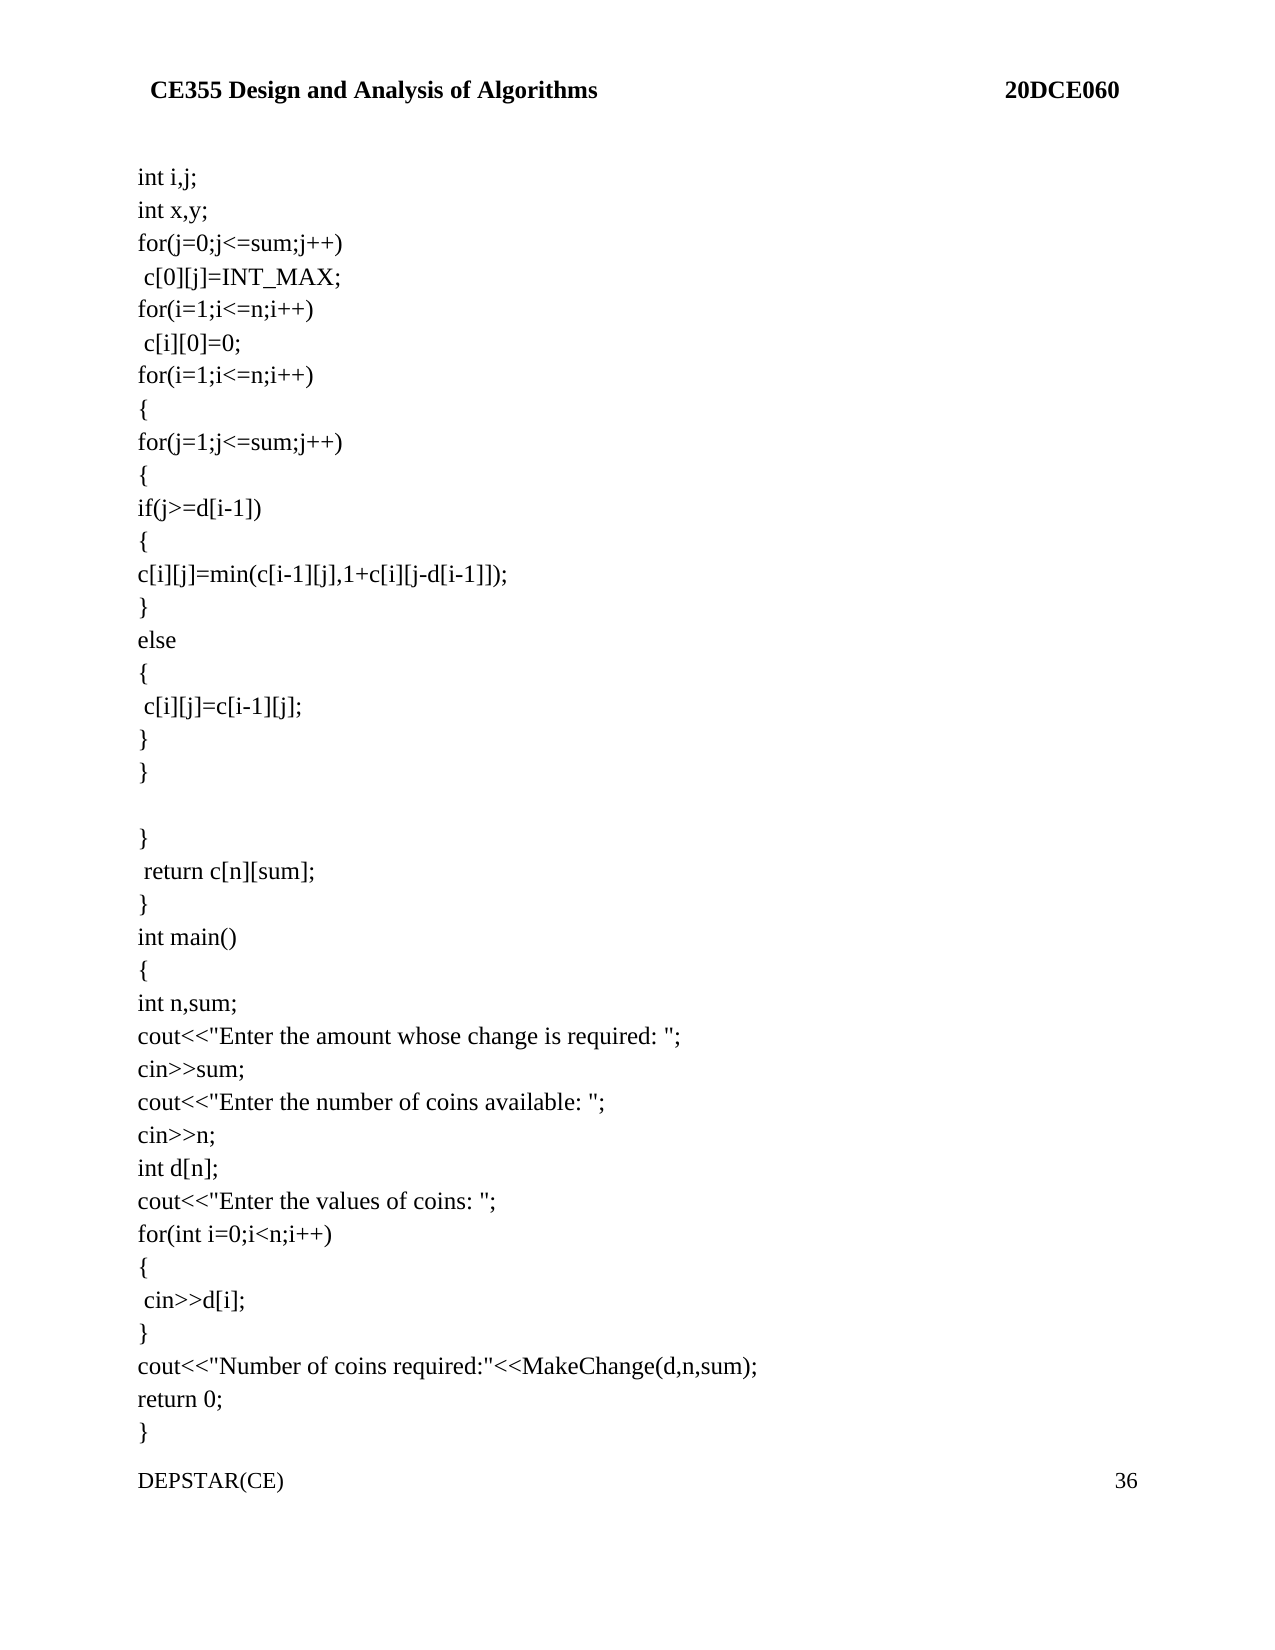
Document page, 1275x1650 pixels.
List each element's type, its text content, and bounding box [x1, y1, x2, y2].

text } [137, 724, 1137, 753]
text { [137, 1252, 1137, 1281]
text { [137, 955, 1137, 984]
text for(i=1;i<=n;i++) [137, 361, 1137, 389]
text else [137, 625, 1137, 653]
text } [137, 757, 1137, 786]
text return c[n][sum]; [137, 856, 1137, 885]
text { [137, 394, 1137, 422]
text cin>>sum; [137, 1054, 1137, 1083]
text cin>>d[i]; [137, 1285, 1137, 1314]
text { [137, 658, 1137, 687]
text c[i][j]=c[i-1][j]; [137, 691, 1137, 719]
text c[0][j]=INT_MAX; [137, 262, 1137, 290]
text c[i][j]=min(c[i-1][j],1+c[i][j-d[i-1]]); [137, 559, 1137, 587]
text for(j=0;j<=sum;j++) [137, 228, 1137, 257]
text } [137, 592, 1137, 621]
text return 0; [137, 1384, 1137, 1413]
text cout<<"Enter the number of coins available: "; [137, 1087, 1137, 1116]
text cout<<"Number of coins required:"<<MakeChange(d,n,sum); [137, 1351, 1137, 1380]
text int i,j; [137, 162, 1137, 191]
text { [137, 526, 1137, 554]
text { [137, 460, 1137, 488]
text int x,y; [137, 196, 1137, 224]
text } [137, 1318, 1137, 1347]
text for(int i=0;i<n;i++) [137, 1219, 1137, 1248]
text int d[n]; [137, 1153, 1137, 1182]
text for(i=1;i<=n;i++) [137, 294, 1137, 323]
text for(j=1;j<=sum;j++) [137, 427, 1137, 455]
text c[i][0]=0; [137, 328, 1137, 356]
text cout<<"Enter the amount whose change is required: "; [137, 1021, 1137, 1050]
text if(j>=d[i-1]) [137, 493, 1137, 521]
text cin>>n; [137, 1120, 1137, 1149]
text cout<<"Enter the values of coins: "; [137, 1186, 1137, 1215]
text int n,sum; [137, 988, 1137, 1017]
text } [137, 889, 1137, 918]
text } [137, 1417, 1137, 1446]
text } [137, 823, 1137, 852]
text int main() [137, 922, 1137, 951]
